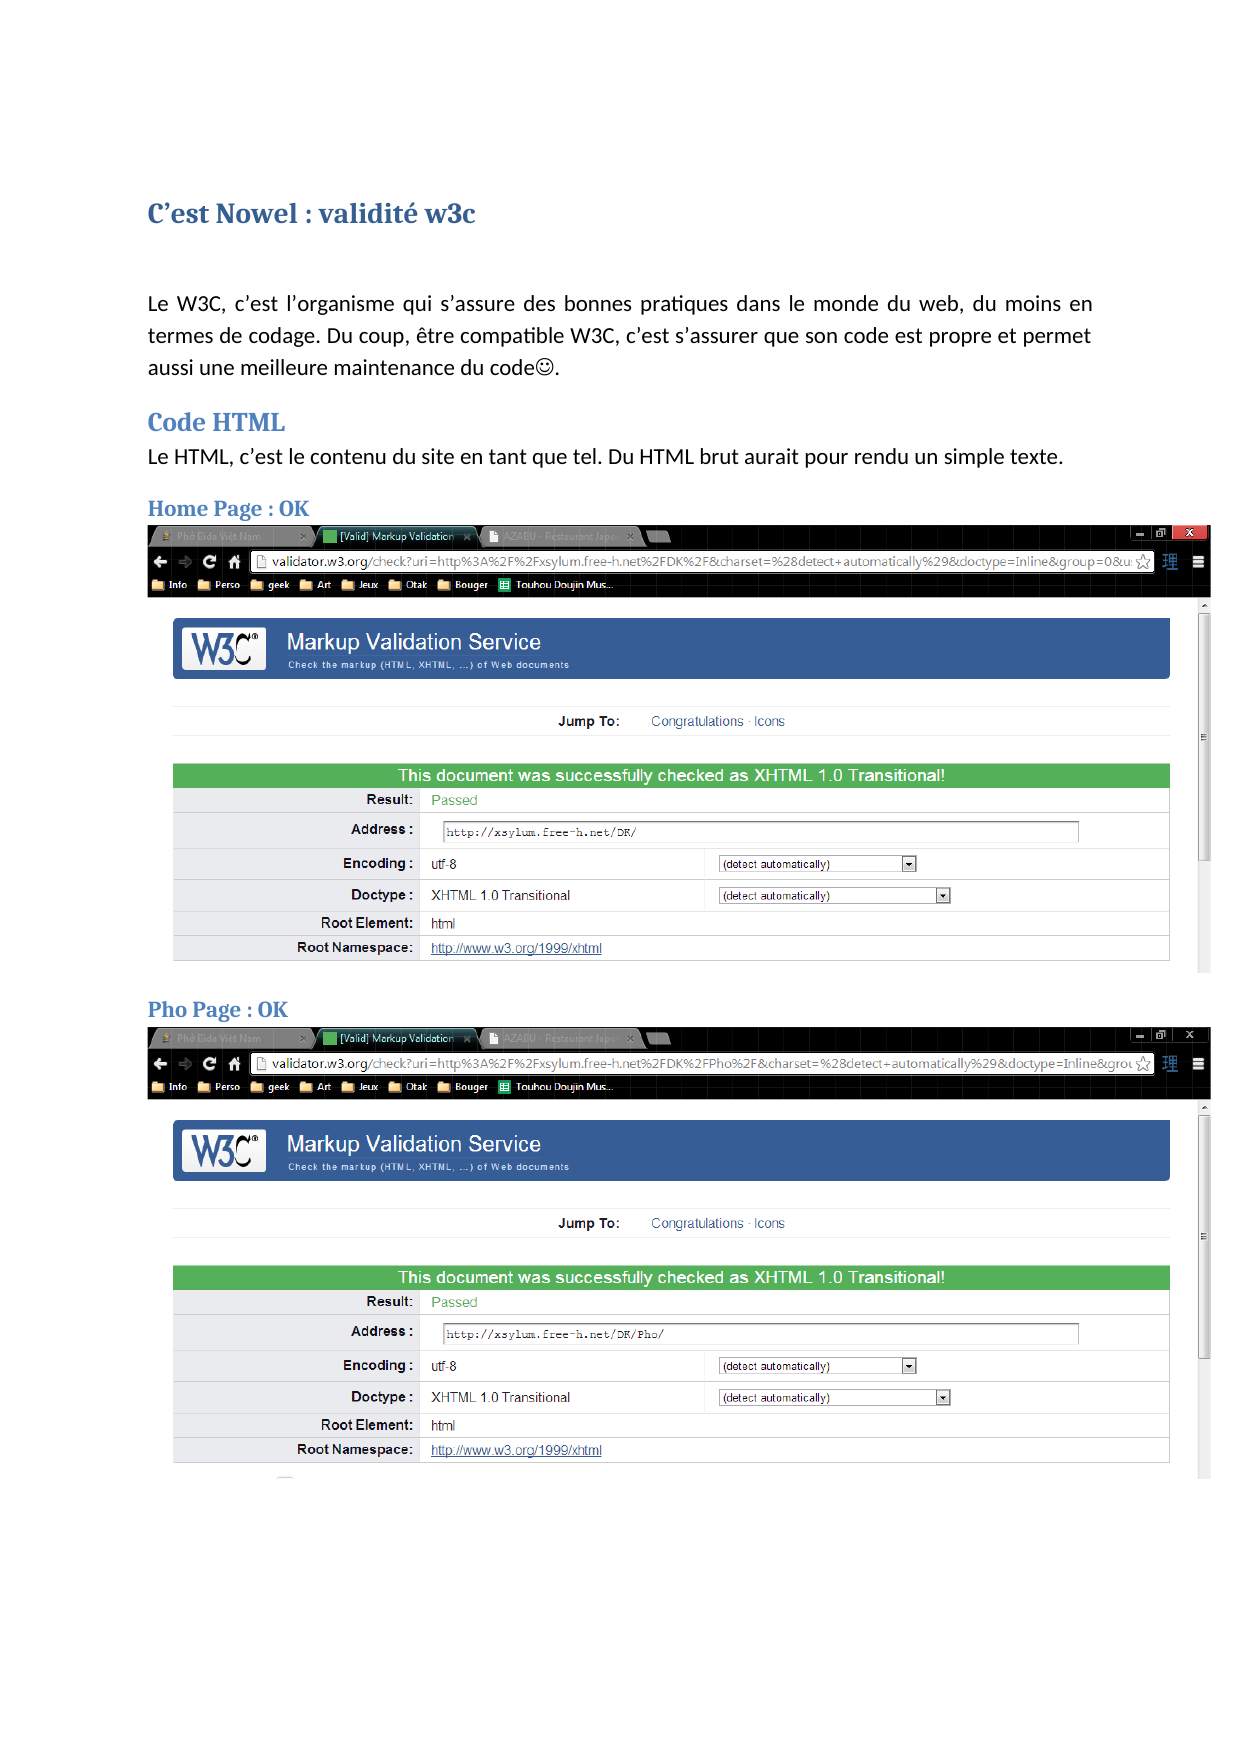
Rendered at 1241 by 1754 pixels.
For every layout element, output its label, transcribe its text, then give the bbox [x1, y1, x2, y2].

text Le W3C, c’est l’organisme qui s’assure des bonnes pratiques dans le monde du web, du moins en termes de codage. Du coup, être compatible W3C, c’est s’assurer que son code est propre et permet aussi une meilleure maintenance du code. [148, 289, 1093, 382]
subtitle C’est Nowel : validité w3c [148, 198, 1093, 231]
text Le HTML, c’est le contenu du site en tant que tel. Du HTML brut aurait pour rendu un simple texte. [148, 442, 1093, 470]
subtitle Code HTML [148, 407, 1093, 438]
picture [147, 525, 1211, 973]
subtitle Home Page : OK [148, 495, 1093, 522]
picture [147, 1027, 1211, 1479]
subtitle Pho Page : OK [148, 997, 1093, 1024]
